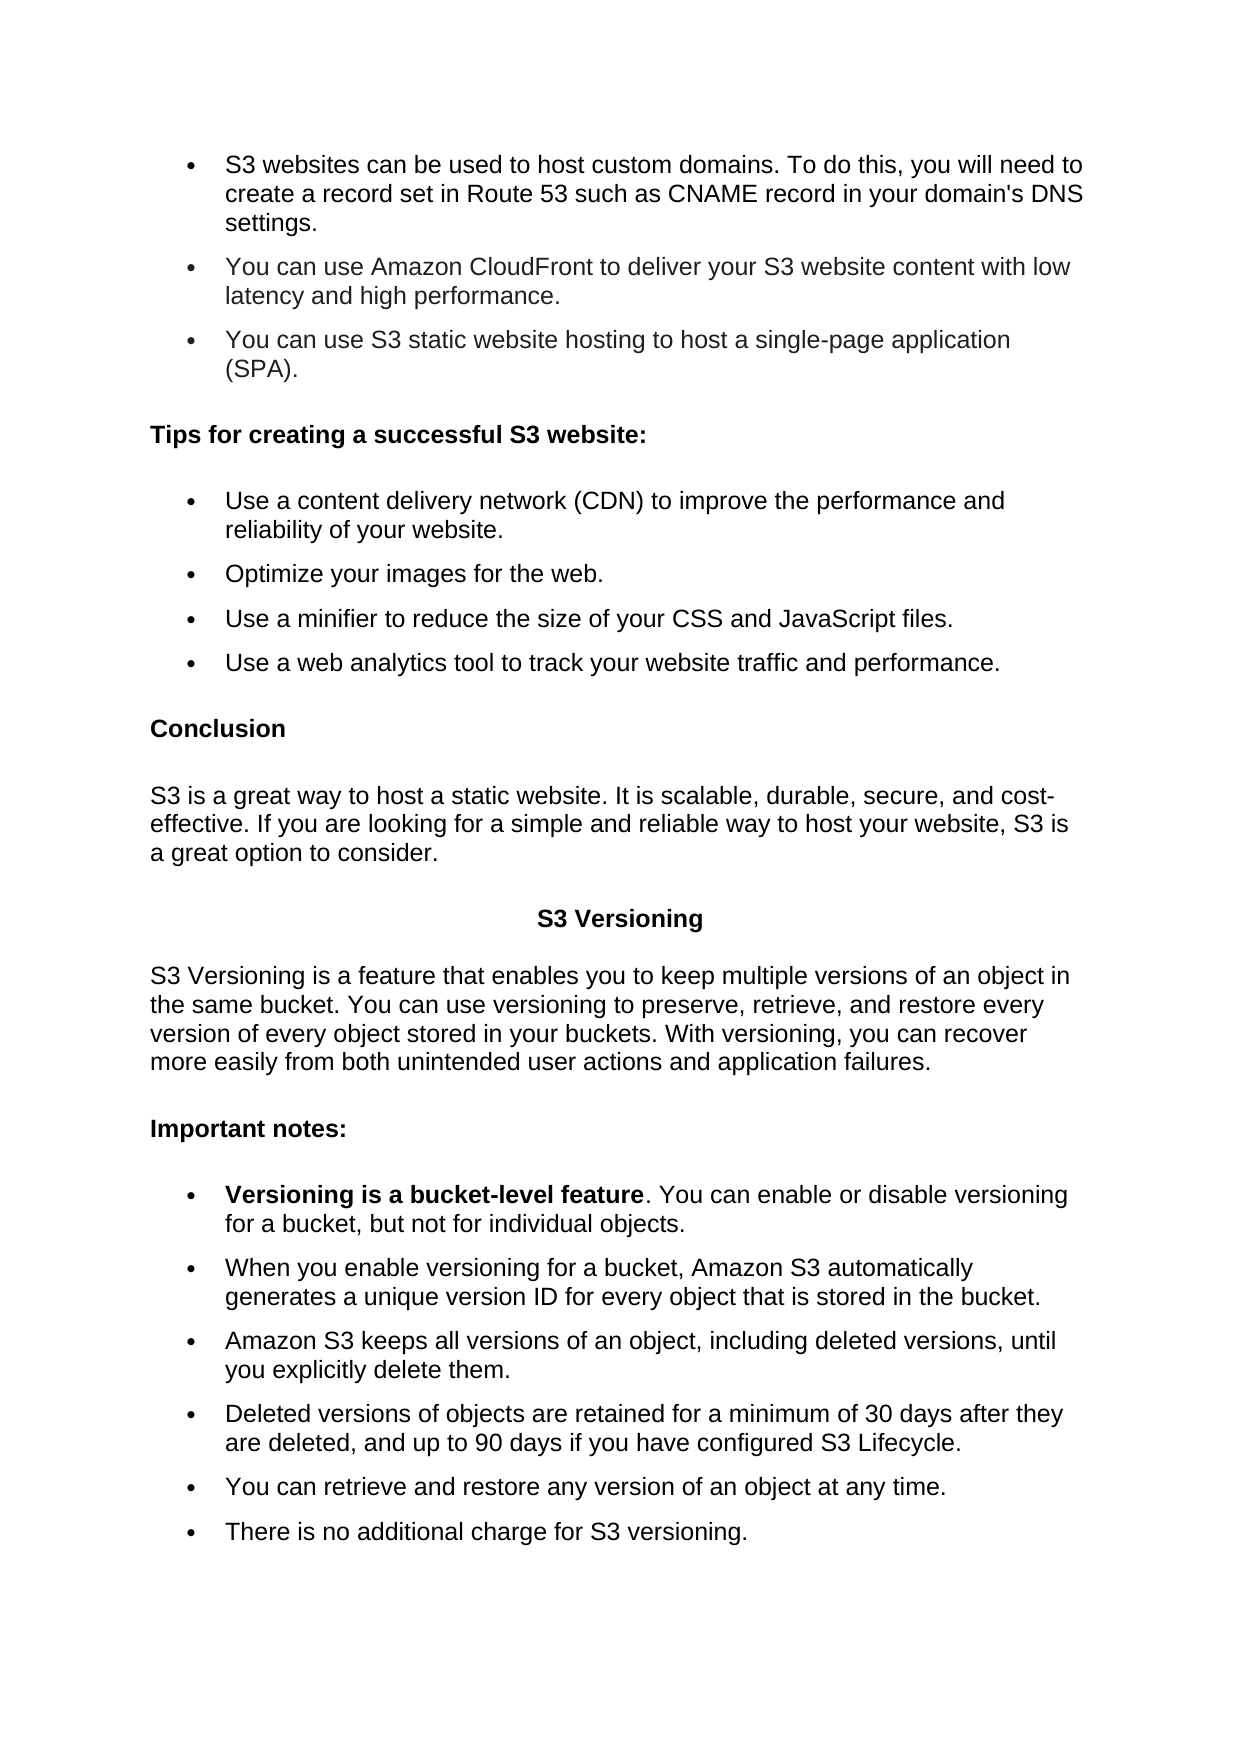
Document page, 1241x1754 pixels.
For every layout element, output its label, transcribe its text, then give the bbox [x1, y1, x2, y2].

list You can use Amazon CloudFront to deliver your S3 website content with low latency and high performance. [187, 252, 1090, 309]
list Optimize your images for the web. [187, 559, 1090, 588]
list Use a minifier to reduce the size of your CSS and JavaScript files. [187, 604, 1090, 632]
list You can use S3 static website hosting to host a single-page application (SPA). [187, 325, 1090, 382]
text Conclusion [150, 714, 1090, 743]
list S3 websites can be used to host custom domains. To do this, you will need to create a record set in Route 53 such as CNAME record in your domain's DNS settings. [187, 150, 1090, 236]
list There is no additional charge for S3 versioning. [187, 1517, 1090, 1546]
list You can retrieve and restore any version of an object at any time. [187, 1472, 1090, 1501]
list When you enable versioning for a bucket, Amazon S3 automatically generates a unique version ID for every object that is stored in the bucket. [187, 1253, 1090, 1311]
text S3 Versioning is a feature that enables you to keep multiple versions of an object in the same bucket. You can use versioning to preserve, retrieve, and restore every version of every object stored in your buckets. With versioning, you can recover more easily from both unintended user actions and application failures. [150, 961, 1090, 1076]
text S3 Versioning [150, 904, 1090, 933]
list Versioning is a bucket-level feature. You can enable or disable versioning for a bucket, but not for individual objects. [187, 1180, 1090, 1237]
list Amazon S3 keeps all versions of an object, including deleted versions, until you explicitly delete them. [187, 1326, 1090, 1384]
list Use a web analytics tool to track your website traffic and performance. [187, 648, 1090, 677]
text Important notes: [150, 1114, 1090, 1142]
list Use a content delivery network (CDN) to improve the performance and reliability of your website. [187, 486, 1090, 544]
text Tips for creating a successful S3 website: [150, 420, 1090, 449]
text S3 is a great way to host a static website. It is scalable, durable, secure, and cost-effective. If you are looking for a simple and reliable way to host your website, S3 is a great option to consider. [150, 781, 1090, 867]
list Deleted versions of objects are retained for a minimum of 30 days after they are deleted, and up to 90 days if you have configured S3 Lifecycle. [187, 1399, 1090, 1457]
